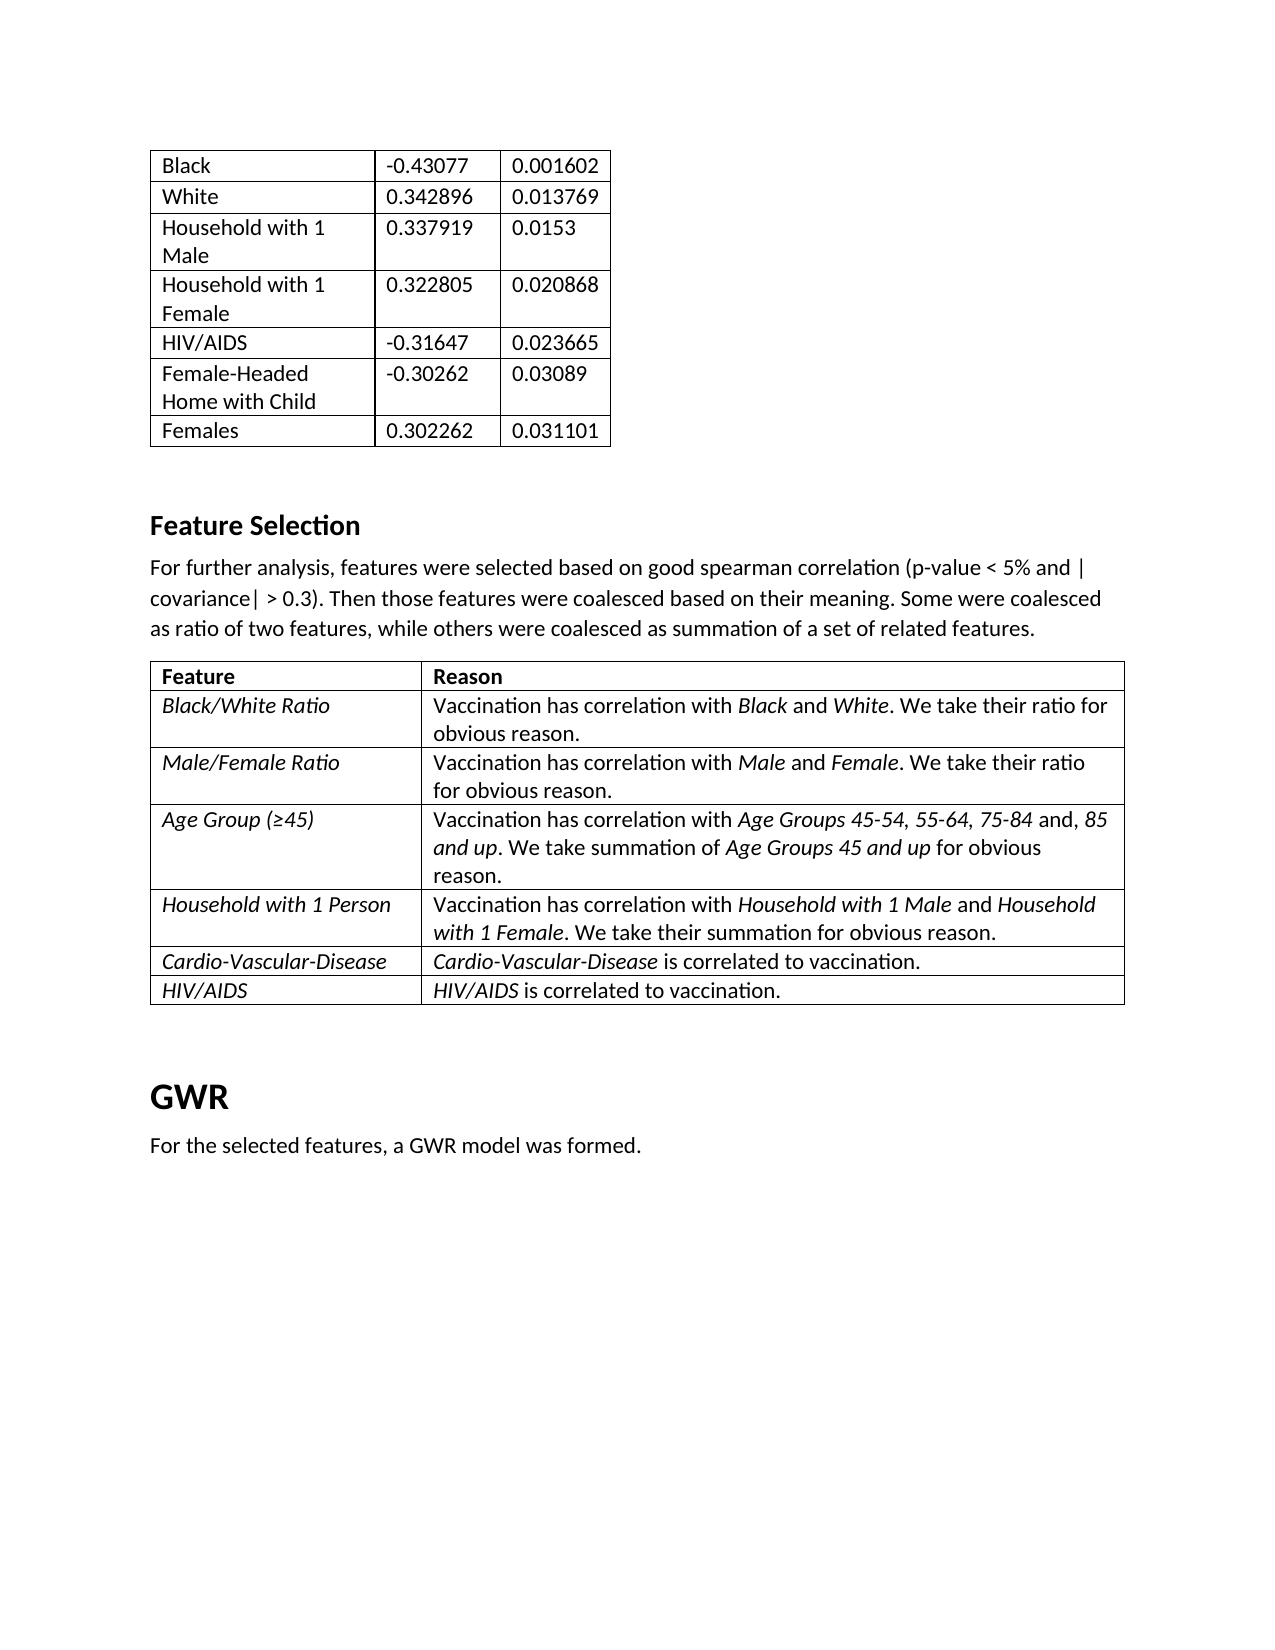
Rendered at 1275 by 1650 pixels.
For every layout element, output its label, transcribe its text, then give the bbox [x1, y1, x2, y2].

table_cell -0.43077 [376, 151, 500, 181]
table_cell Vaccination has correlation with Household with 1 Male and Household with 1 Female. We take their summation for obvious reason. [422, 890, 1124, 946]
table_cell 0.020868 [501, 271, 610, 327]
subtitle GWR [150, 1073, 1125, 1119]
table_cell Household with 1 Male [151, 214, 374, 269]
table_cell Black/White Ratio [151, 691, 421, 747]
table_cell Vaccination has correlation with Black and White. We take their ratio for obvious reason. [422, 691, 1124, 747]
table_cell Vaccination has correlation with Age Groups 45-54, 55-64, 75-84 and, 85 and up. We take summation of Age Groups 45 and up for obvious reason. [422, 805, 1124, 889]
table_cell 0.302262 [376, 416, 500, 446]
table_cell Females [151, 416, 374, 446]
table_cell HIV/AIDS is correlated to vaccination. [422, 976, 1124, 1004]
table_cell Household with 1 Person [151, 890, 421, 946]
table_cell -0.31647 [376, 328, 500, 358]
table_cell Female-Headed Home with Child [151, 359, 374, 415]
table_cell Household with 1 Female [151, 271, 374, 327]
text For further analysis, features were selected based on good spearman correlation (p-value < 5% and |covariance| > 0.3). Then those features were coalesced based on their meaning. Some were coalesced as ratio of two features, while others were coalesced as summation of a set of related features. [150, 553, 1125, 642]
table_cell 0.013769 [501, 182, 610, 212]
table_cell 0.023665 [501, 328, 610, 358]
table_cell Black [151, 151, 374, 181]
text For the selected features, a GWR model was formed. [150, 1131, 1125, 1159]
table_cell 0.031101 [501, 416, 610, 446]
table_cell Age Group (≥45) [151, 805, 421, 889]
table_header Reason [422, 662, 1124, 690]
subtitle Feature Selection [150, 507, 1125, 542]
table_cell White [151, 182, 374, 212]
table_cell 0.342896 [376, 182, 500, 212]
table_cell Cardio-Vascular-Disease [151, 947, 421, 975]
table_cell 0.0153 [501, 214, 610, 269]
table_cell HIV/AIDS [151, 976, 421, 1004]
table_cell Cardio-Vascular-Disease is correlated to vaccination. [422, 947, 1124, 975]
table_cell -0.30262 [376, 359, 500, 415]
table_cell 0.322805 [376, 271, 500, 327]
table_cell 0.03089 [501, 359, 610, 415]
table_cell HIV/AIDS [151, 328, 374, 358]
table_header Feature [151, 662, 421, 690]
table_cell 0.337919 [376, 214, 500, 269]
table_cell Male/Female Ratio [151, 748, 421, 804]
table_cell Vaccination has correlation with Male and Female. We take their ratio for obvious reason. [422, 748, 1124, 804]
table_cell 0.001602 [501, 151, 610, 181]
